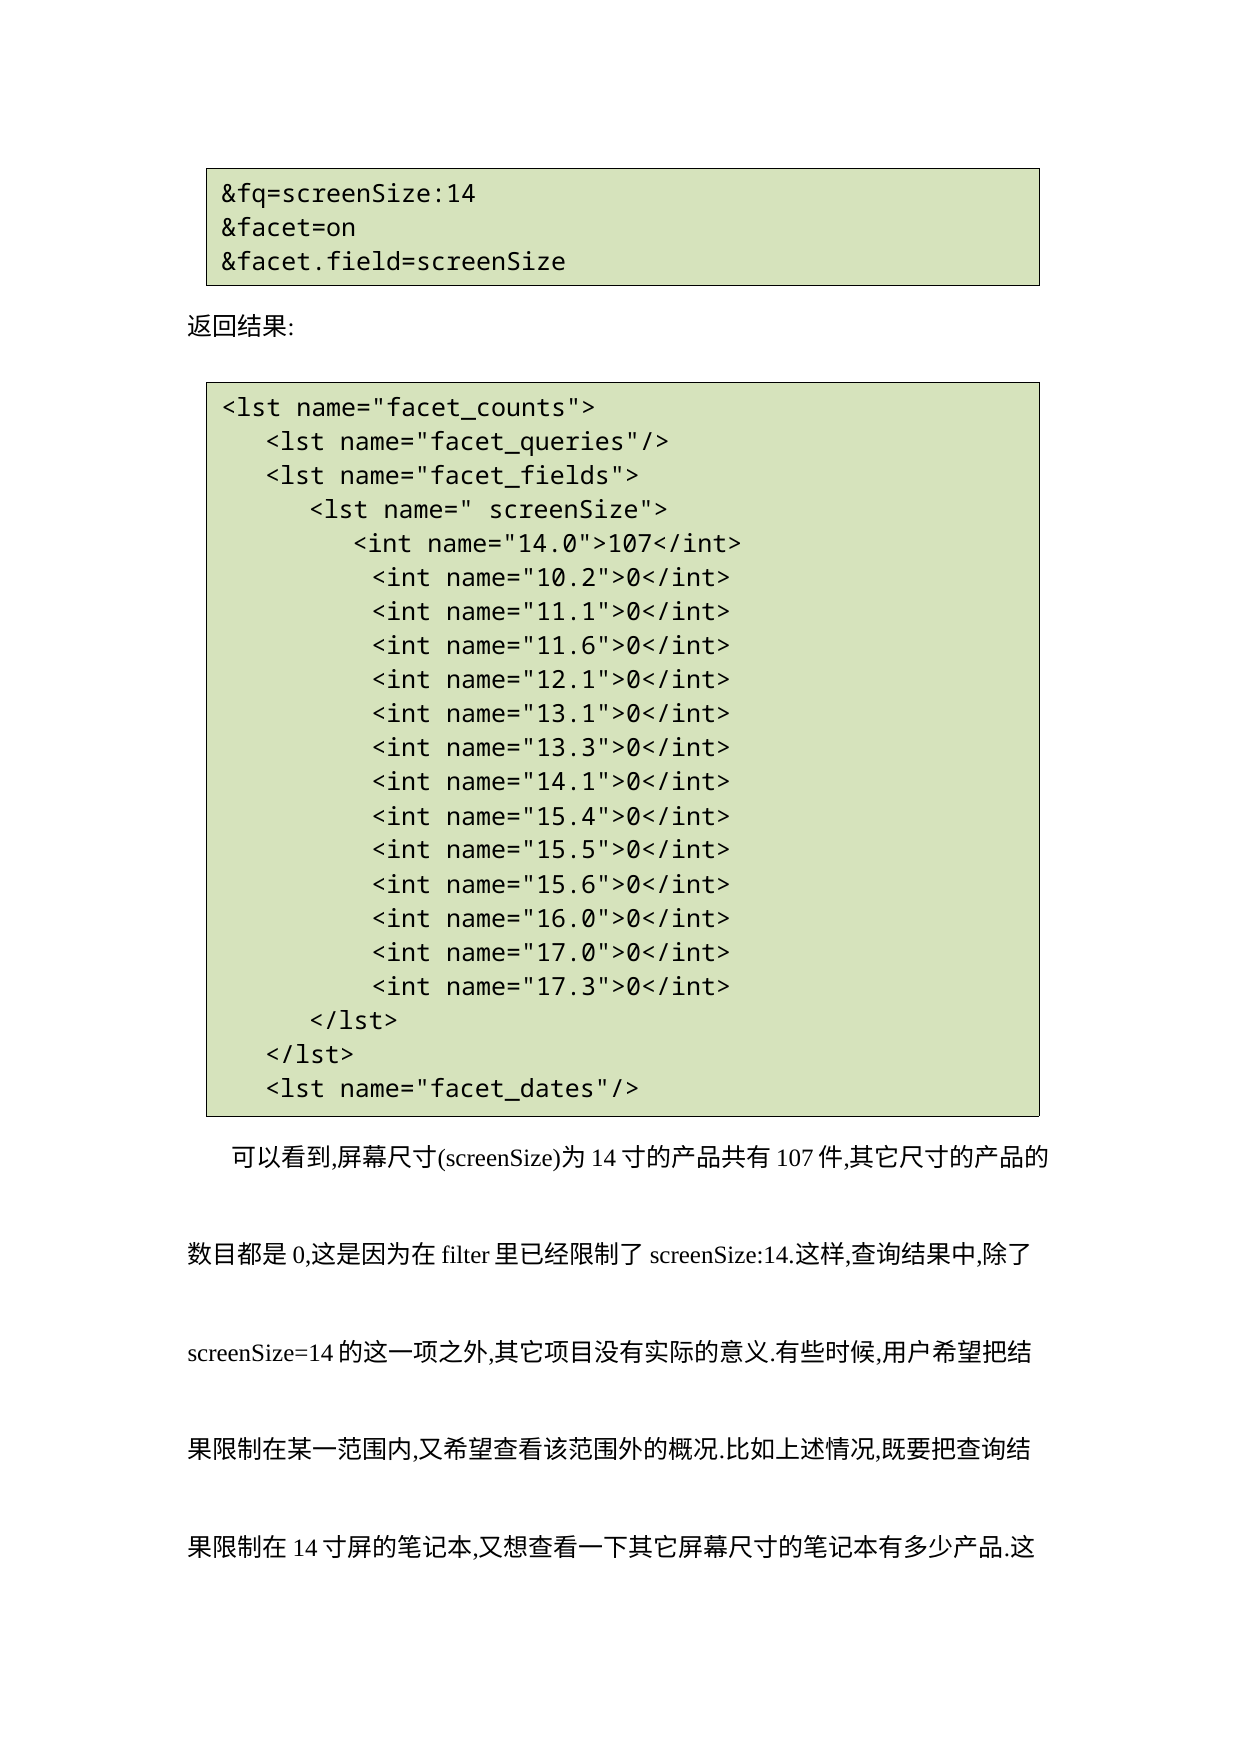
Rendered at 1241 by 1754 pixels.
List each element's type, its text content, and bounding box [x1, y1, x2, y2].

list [187, 1123, 1053, 1578]
list 返回结果: [187, 292, 1053, 357]
